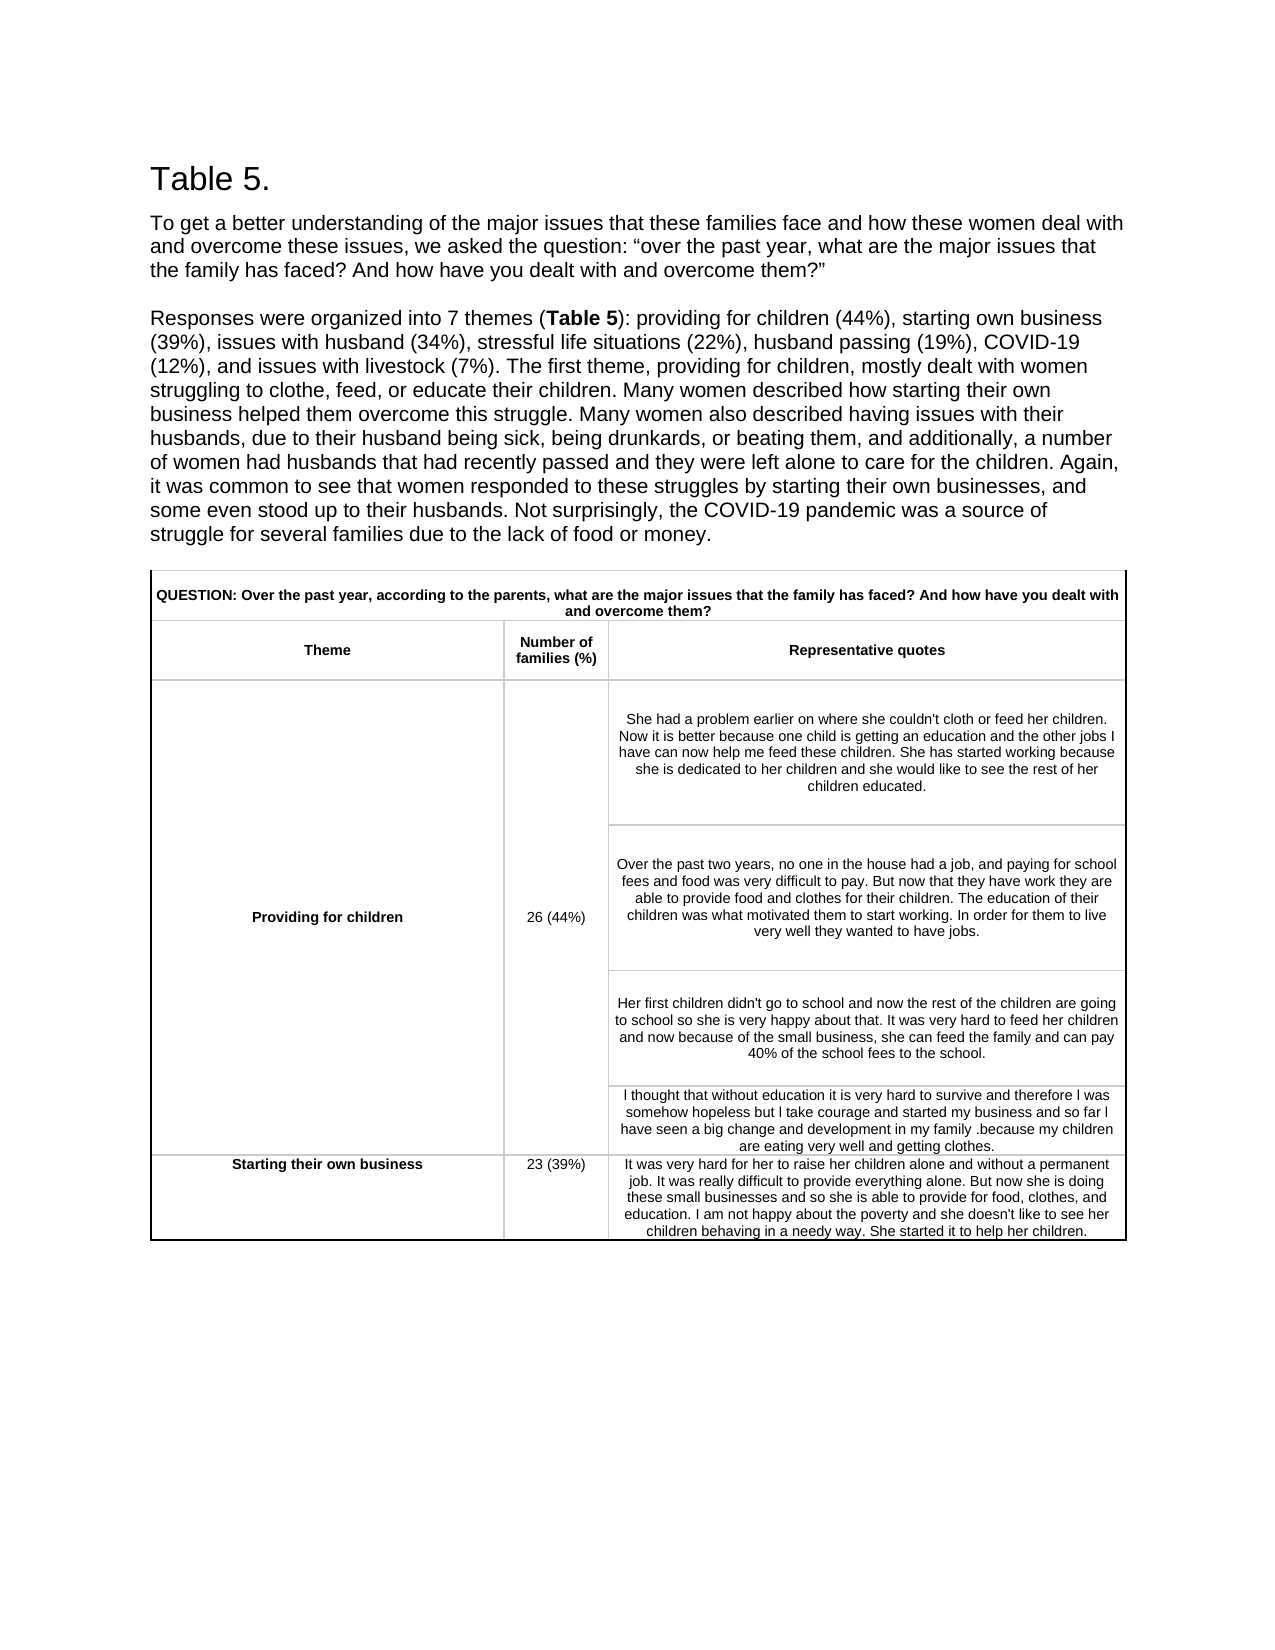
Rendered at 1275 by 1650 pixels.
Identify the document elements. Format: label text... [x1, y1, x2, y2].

table_header QUESTION: Over the past year, according to the parents, what are the major issues that the family has faced? And how have you dealt with and overcome them? [152, 571, 1125, 620]
subtitle Table 5. [150, 159, 1125, 198]
table_cell Over the past two years, no one in the house had a job, and paying for school fees and food was very difficult to pay. But now that they have work they are able to provide food and clothes for their children. The education of their children was what motivated them to start working. In order for them to live very well they wanted to have jobs. [609, 826, 1125, 970]
table_cell l thought that without education it is very hard to survive and therefore l was somehow hopeless but l take courage and started my business and so far l have seen a big change and development in my family .because my children are eating very well and getting clothes. [609, 1087, 1125, 1154]
table_cell Theme [152, 621, 503, 679]
table_cell 26 (44%) [505, 681, 608, 1154]
table_cell It was very hard for her to raise her children alone and without a permanent job. It was really difficult to provide everything alone. But now she is doing these small businesses and so she is able to provide for food, clothes, and education. I am not happy about the poverty and she doesn't like to see her children behaving in a needy way. She started it to help her children. [609, 1156, 1125, 1239]
table_cell Number of families (%) [505, 621, 608, 679]
text To get a better understanding of the major issues that these families face and how these women deal with and overcome these issues, we asked the question: “over the past year, what are the major issues that the family has faced? And how have you dealt with and overcome them?” [150, 210, 1125, 282]
table_cell She had a problem earlier on where she couldn't cloth or feed her children. Now it is better because one child is getting an education and the other jobs I have can now help me feed these children. She has started working because she is dedicated to her children and she would like to see the rest of her children educated. [609, 681, 1125, 824]
text Responses were organized into 7 themes (Table 5): providing for children (44%), starting own business (39%), issues with husband (34%), stressful life situations (22%), husband passing (19%), COVID-19 (12%), and issues with livestock (7%). The first theme, providing for children, mostly dealt with women struggling to clothe, feed, or educate their children. Many women described how starting their own business helped them overcome this struggle. Many women also described having issues with their husbands, due to their husband being sick, being drunkards, or beating them, and additionally, a number of women had husbands that had recently passed and they were left alone to care for the children. Again, it was common to see that women responded to these struggles by starting their own businesses, and some even stood up to their husbands. Not surprisingly, the COVID-19 pandemic was a source of struggle for several families due to the lack of food or money. [150, 306, 1125, 546]
table_cell Providing for children [152, 681, 503, 1154]
table_cell Her first children didn't go to school and now the rest of the children are going to school so she is very happy about that. It was very hard to feed her children and now because of the small business, she can feed the family and can pay 40% of the school fees to the school. [609, 971, 1125, 1085]
table_cell Representative quotes [609, 621, 1125, 679]
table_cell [152, 1156, 503, 1239]
table_cell 23 (39%) [505, 1156, 608, 1239]
